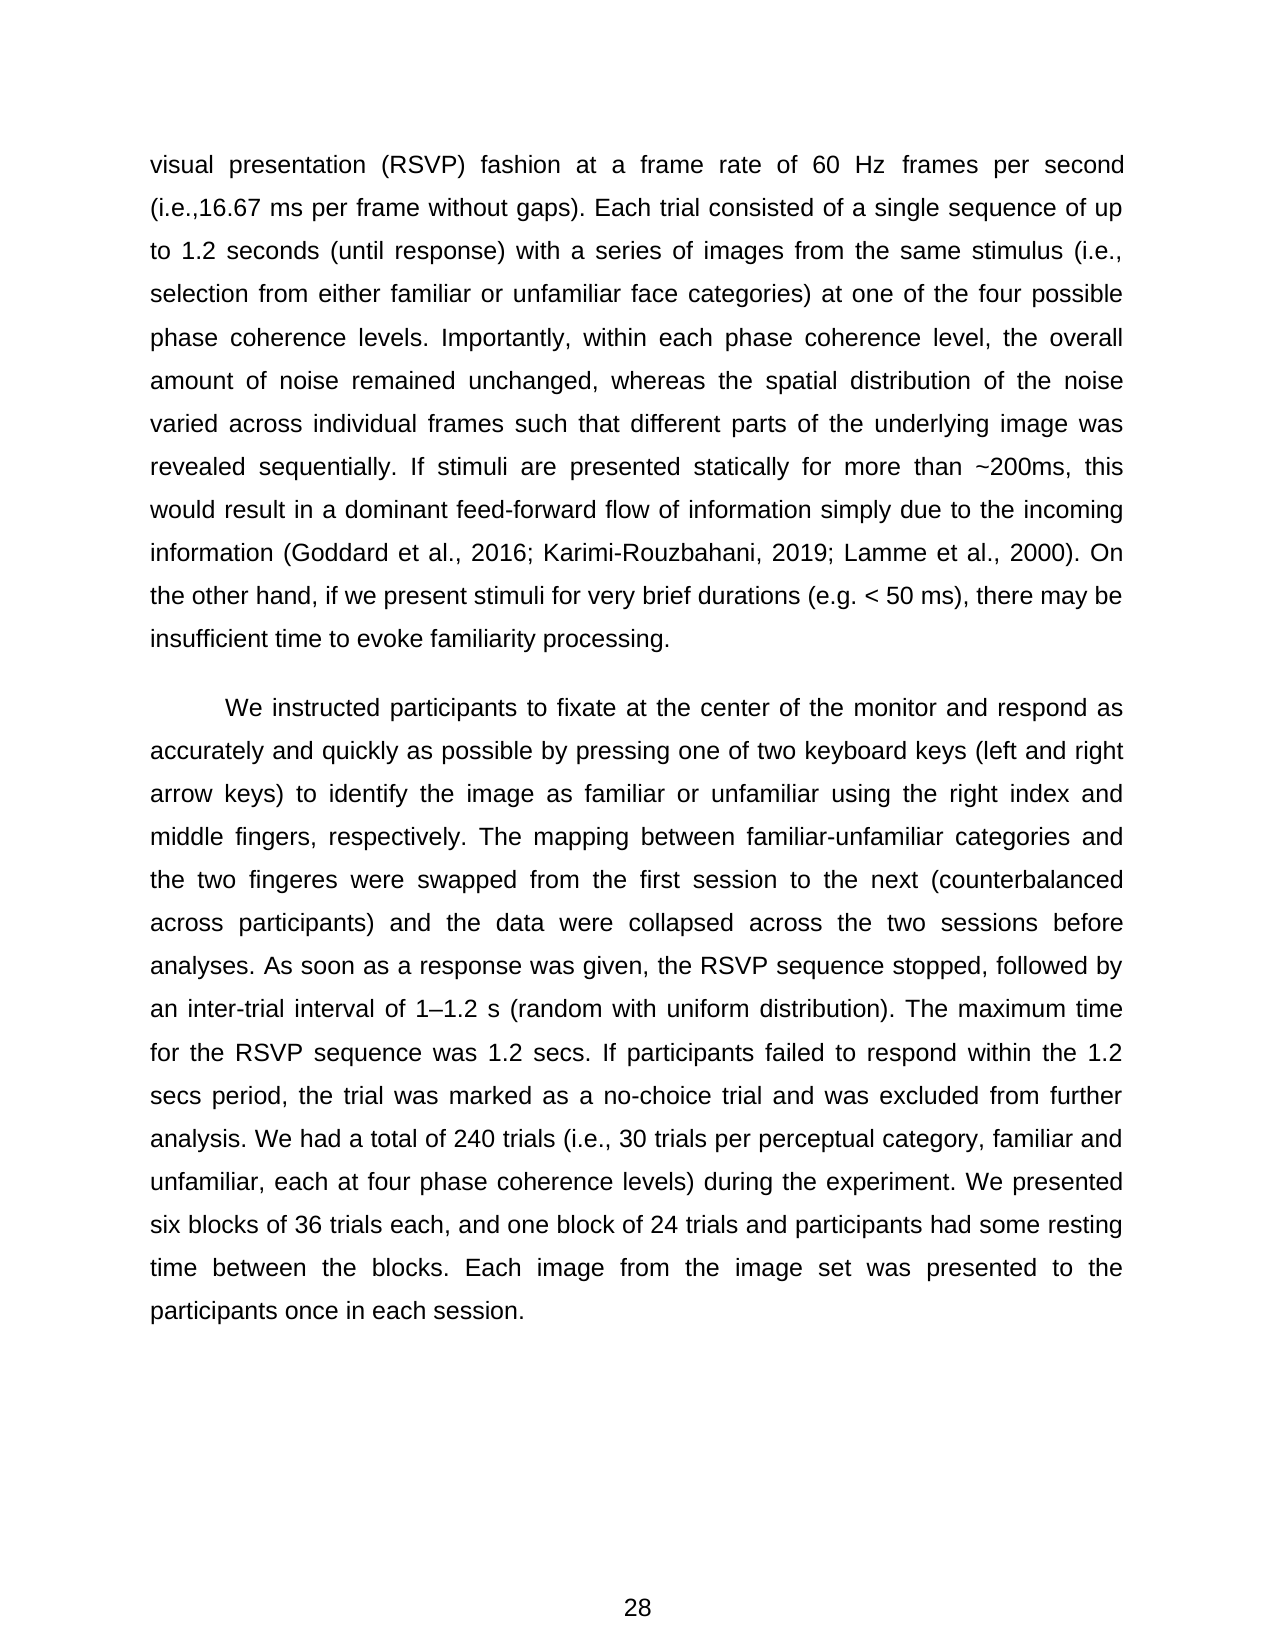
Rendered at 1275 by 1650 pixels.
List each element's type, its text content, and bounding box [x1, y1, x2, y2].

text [150, 150, 1125, 653]
text We instructed participants to fixate at the center of the monitor and respond as accurately and quickly as possible by pressing one of two keyboard keys (left and right arrow keys) to identify the image as familiar or unfamiliar using the right index and middle fingers, respectively. The mapping between familiar-unfamiliar categories and the two fingeres were swapped from the first session to the next (counterbalanced across participants) and the data were collapsed across the two sessions before analyses. As soon as a response was given, the RSVP sequence stopped, followed by an inter-trial interval of 1–1.2 s (random with uniform distribution). The maximum time for the RSVP sequence was 1.2 secs. If participants failed to respond within the 1.2 secs period, the trial was marked as a no-choice trial and was excluded from further analysis. We had a total of 240 trials (i.e., 30 trials per perceptual category, familiar and unfamiliar, each at four phase coherence levels) during the experiment. We presented six blocks of 36 trials each, and one block of 24 trials and participants had some resting time between the blocks. Each image from the image set was presented to the participants once in each session. [150, 692, 1125, 1325]
